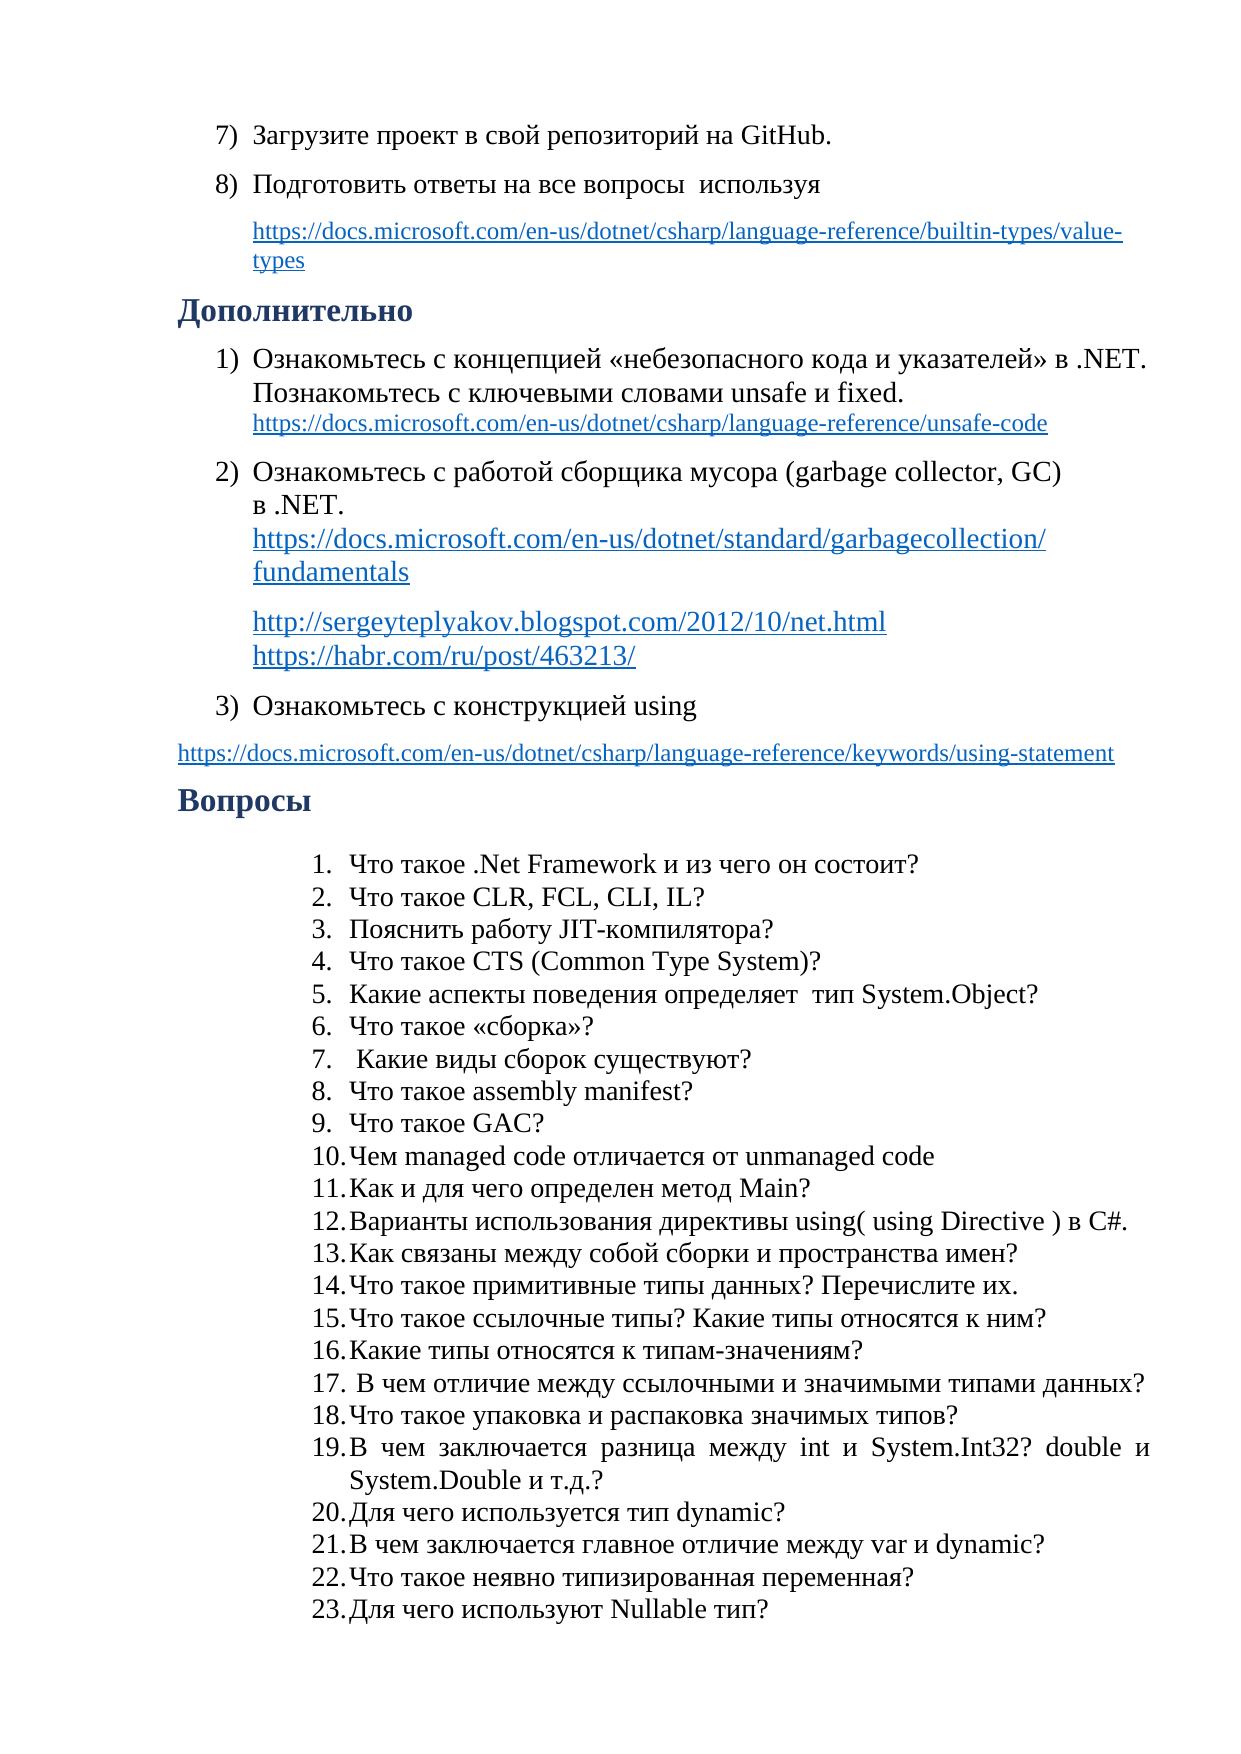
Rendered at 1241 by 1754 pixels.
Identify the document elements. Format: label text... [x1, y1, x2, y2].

list Ознакомьтесь с конструкцией using [215, 688, 1152, 722]
subtitle Вопросы [177, 780, 1152, 818]
text http://sergeyteplyakov.blogspot.com/2012/10/net.html https://habr.com/ru/post/463213/ [252, 604, 1152, 672]
list Что такое CTS (Common Type System)? [311, 944, 1152, 977]
list Что такое .Net Framework и из чего он состоит? [311, 847, 1152, 880]
list Подготовить ответы на все вопросы используя [215, 167, 1152, 199]
list В чем заключается главное отличие между var и dynamic? [311, 1528, 1152, 1560]
subtitle https://docs.microsoft.com/en-us/dotnet/csharp/language-reference/keywords/using-statement [177, 738, 1152, 767]
list В чем отличие между ссылочными и значимыми типами данных? [311, 1366, 1152, 1398]
list Загрузите проект в свой репозиторий на GitHub. [215, 118, 1152, 151]
list Что такое CLR, FCL, CLI, IL? [311, 880, 1152, 912]
text https://docs.microsoft.com/en-us/dotnet/csharp/language-reference/builtin-types/value-types [252, 216, 1152, 274]
list Какие аспекты поведения определяет тип System.Object? [311, 977, 1152, 1009]
list Чем managed code отличается от unmanaged code [311, 1139, 1152, 1171]
list Варианты использования директивы using( using Directive ) в C#. [311, 1204, 1152, 1236]
list Что такое неявно типизированная переменная? [311, 1560, 1152, 1592]
list Ознакомьтесь с концепцией «небезопасного кода и указателей» в .NET. Познакомьтесь с ключевыми словами unsafe и fixed. https://docs.microsoft.com/en-us/dotnet/csharp/language-reference/unsafe-code [215, 341, 1152, 437]
list Как связаны между собой сборки и пространства имен? [311, 1236, 1152, 1268]
list Для чего используется тип dynamic? [311, 1495, 1152, 1528]
list Что такое «сборка»? [311, 1009, 1152, 1042]
list Что такое GAC? [311, 1106, 1152, 1139]
list Какие виды сборок существуют? [311, 1042, 1152, 1074]
list Какие типы относятся к типам-значениям? [311, 1333, 1152, 1366]
list Ознакомьтесь с работой сборщика мусора (garbage collector, GC) в .NET. https://docs.microsoft.com/en-us/dotnet/standard/garbagecollection/fundamentals [215, 454, 1152, 588]
subtitle Дополнительно [177, 290, 1152, 329]
list Для чего используют Nullable тип? [311, 1592, 1152, 1625]
list Как и для чего определен метод Main? [311, 1171, 1152, 1204]
list Что такое ссылочные типы? Какие типы относятся к ним? [311, 1301, 1152, 1333]
list Что такое assembly manifest? [311, 1074, 1152, 1106]
list Что такое упаковка и распаковка значимых типов? [311, 1398, 1152, 1430]
list Что такое примитивные типы данных? Перечислите их. [311, 1268, 1152, 1301]
list Пояснить работу JIT-компилятора? [311, 912, 1152, 944]
list В чем заключается разница между int и System.Int32? double и System.Double и т.д.? [311, 1430, 1152, 1495]
